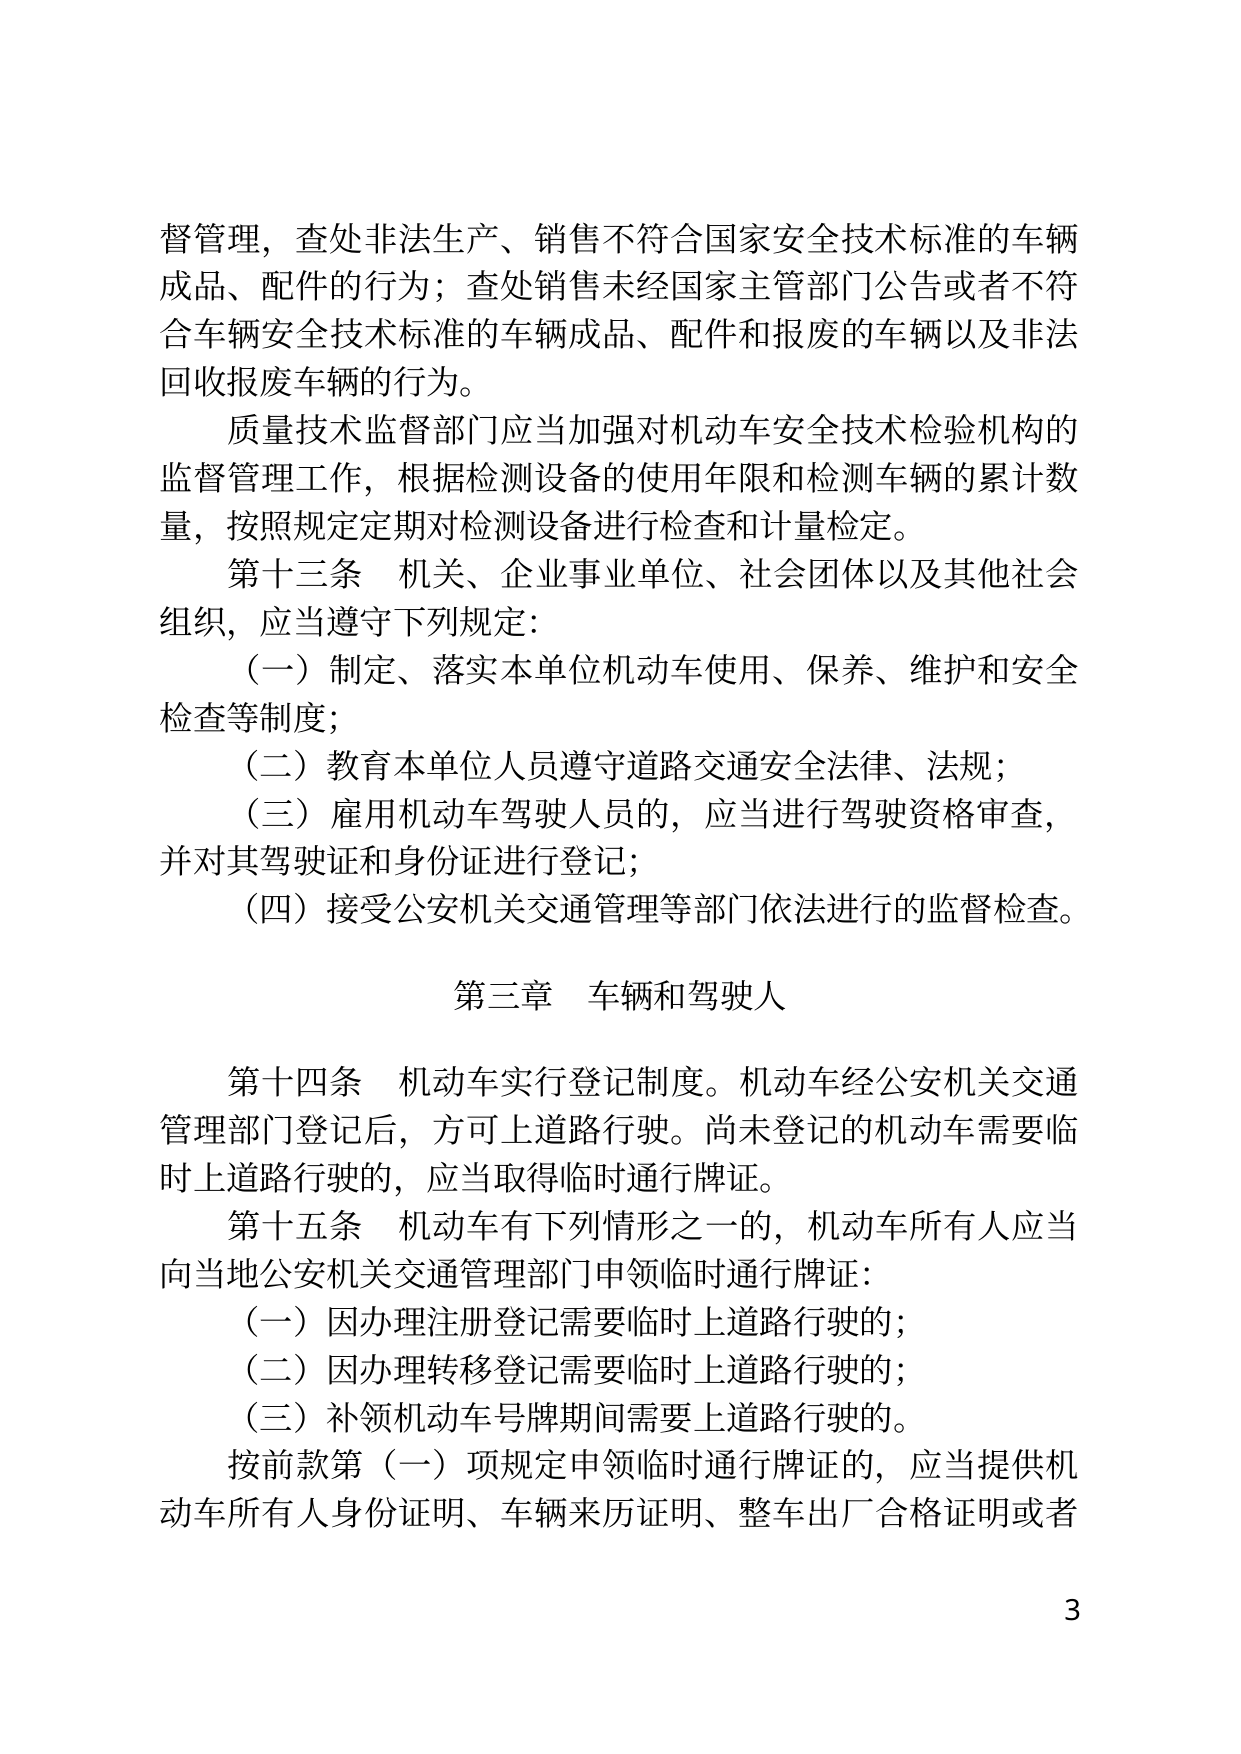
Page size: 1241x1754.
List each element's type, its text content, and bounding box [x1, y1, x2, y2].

text （二）因办理转移登记需要临时上道路行驶的； [159, 1344, 1081, 1392]
text 第三章 车辆和驾驶人 [159, 970, 1081, 1018]
text （一）因办理注册登记需要临时上道路行驶的； [159, 1296, 1081, 1344]
text （四）接受公安机关交通管理等部门依法进行的监督检查。 [159, 883, 1081, 931]
text （三）雇用机动车驾驶人员的，应当进行驾驶资格审查，并对其驾驶证和身份证进行登记； [159, 788, 1081, 883]
text 第十三条 机关、企业事业单位、社会团体以及其他社会组织，应当遵守下列规定： [159, 548, 1081, 644]
text （三）补领机动车号牌期间需要上道路行驶的。 [159, 1392, 1081, 1439]
text 第十四条 机动车实行登记制度。机动车经公安机关交通管理部门登记后，方可上道路行驶。尚未登记的机动车需要临时上道路行驶的，应当取得临时通行牌证。 [159, 1056, 1081, 1200]
text 质量技术监督部门应当加强对机动车安全技术检验机构的监督管理工作，根据检测设备的使用年限和检测车辆的累计数量，按照规定定期对检测设备进行检查和计量检定。 [159, 404, 1081, 548]
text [159, 1439, 1081, 1535]
text （二）教育本单位人员遵守道路交通安全法律、法规； [159, 740, 1081, 788]
text （一）制定、落实本单位机动车使用、保养、维护和安全检查等制度； [159, 644, 1081, 740]
text 第十五条 机动车有下列情形之一的，机动车所有人应当向当地公安机关交通管理部门申领临时通行牌证： [159, 1200, 1081, 1296]
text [159, 213, 1081, 404]
